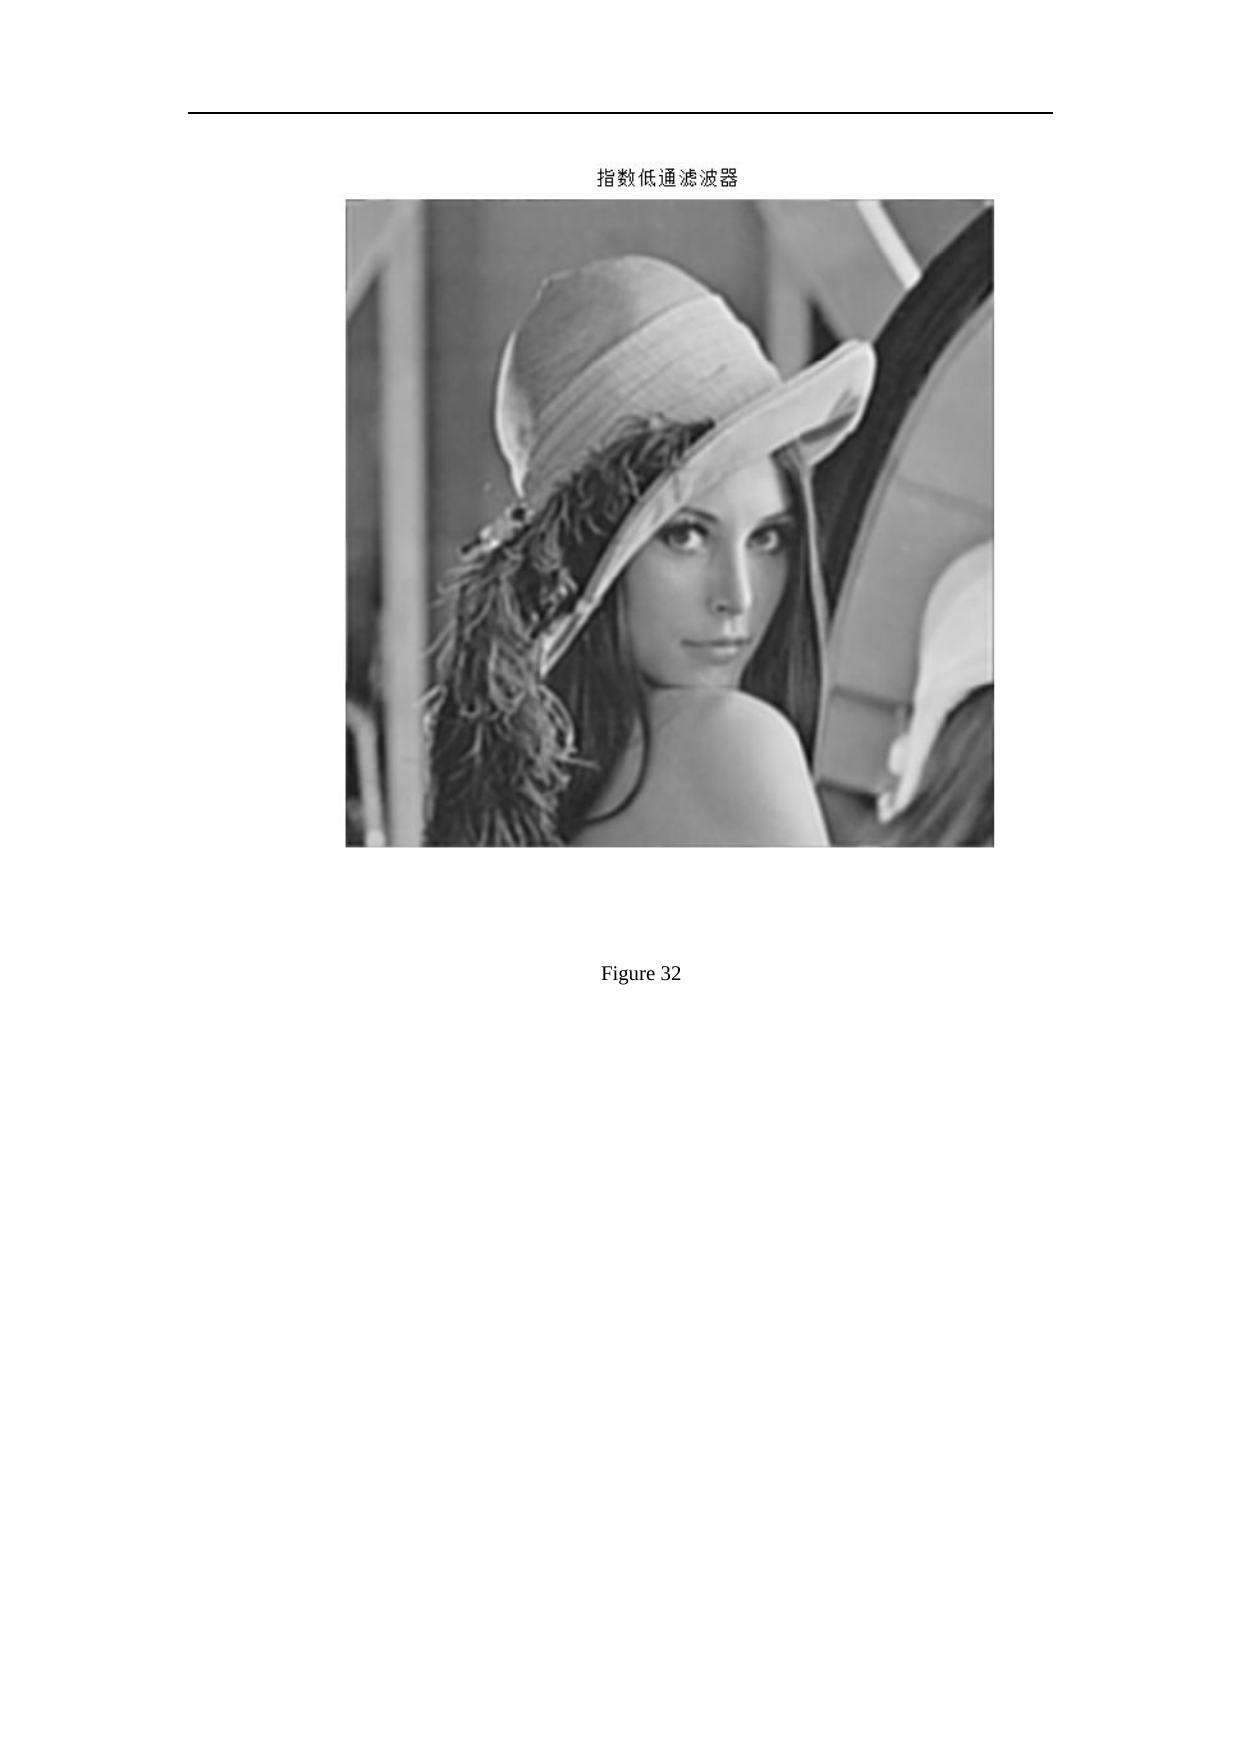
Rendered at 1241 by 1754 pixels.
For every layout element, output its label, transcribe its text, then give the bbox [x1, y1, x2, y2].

text Figure 32 [187, 956, 1053, 989]
picture [237, 162, 1103, 918]
